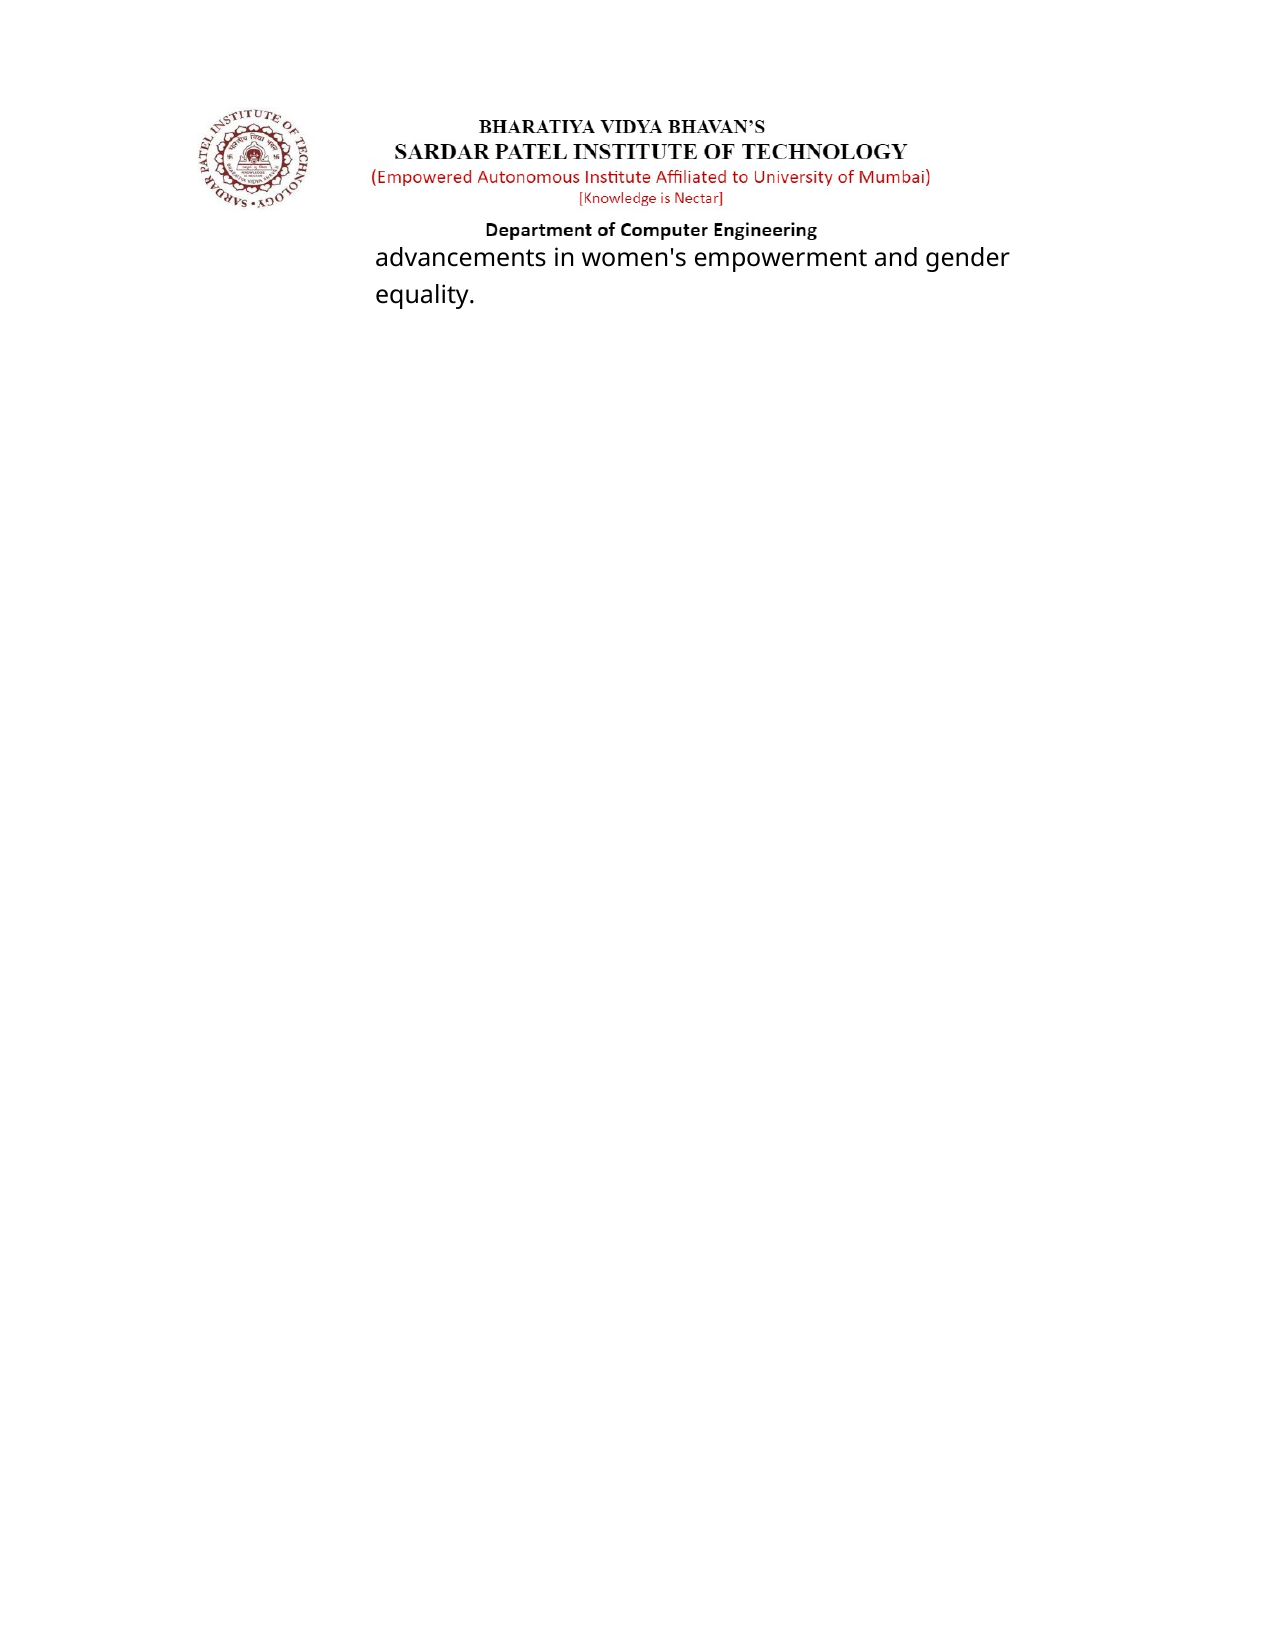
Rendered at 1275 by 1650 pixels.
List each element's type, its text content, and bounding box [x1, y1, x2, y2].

picture [197, 107, 930, 240]
